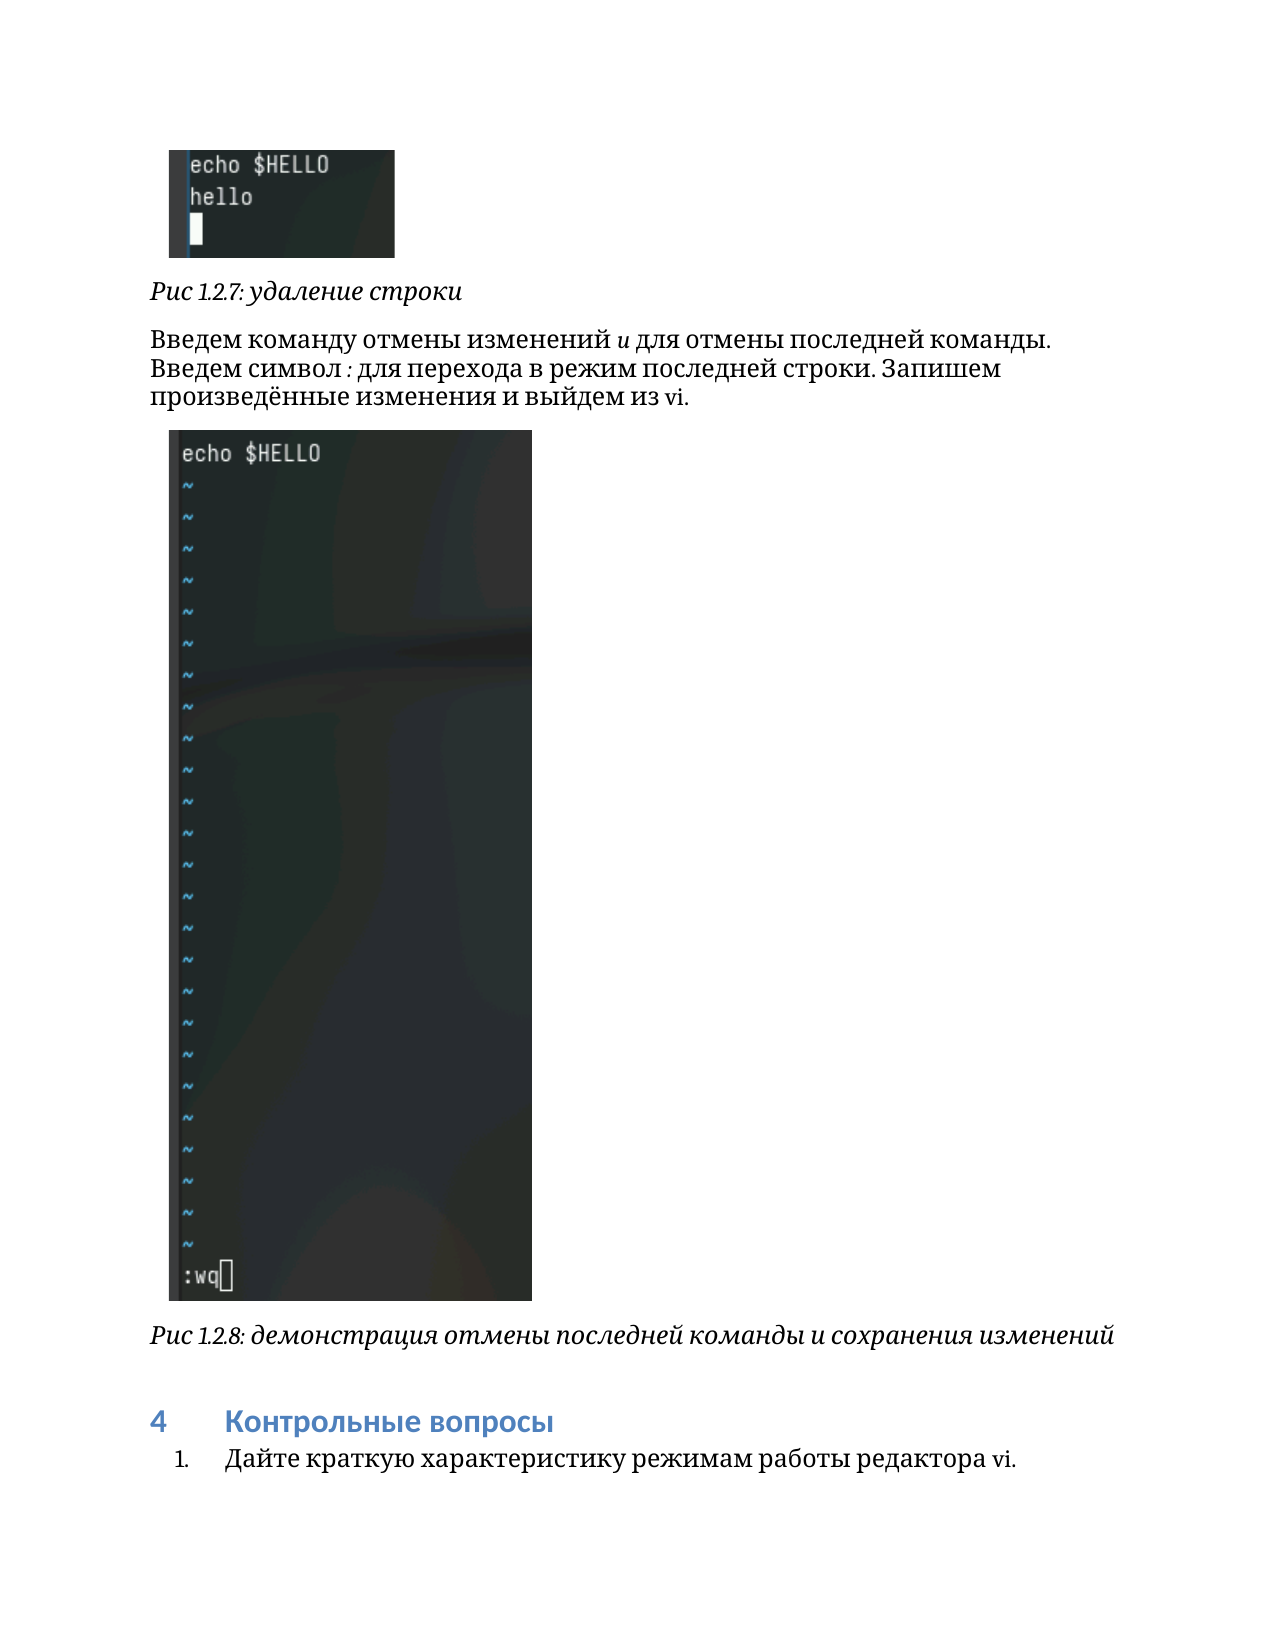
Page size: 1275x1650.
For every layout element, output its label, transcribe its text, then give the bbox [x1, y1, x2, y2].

picture [168, 150, 395, 258]
text Рис 1.2.8: демонстрация отмены последней команды и сохранения изменений [150, 1322, 1125, 1350]
picture [168, 430, 532, 1301]
text Введем команду отмены изменений u для отмены последней команды. Введем символ : для перехода в режим последней строки. Запишем произведённые изменения и выйдем из vi. [150, 326, 1125, 412]
subtitle 4 Контрольные вопросы [150, 1400, 1125, 1441]
list Дайте краткую характеристику режимам работы редактора vi. [175, 1445, 1125, 1473]
text Рис 1.2.7: удаление строки [150, 278, 1125, 307]
